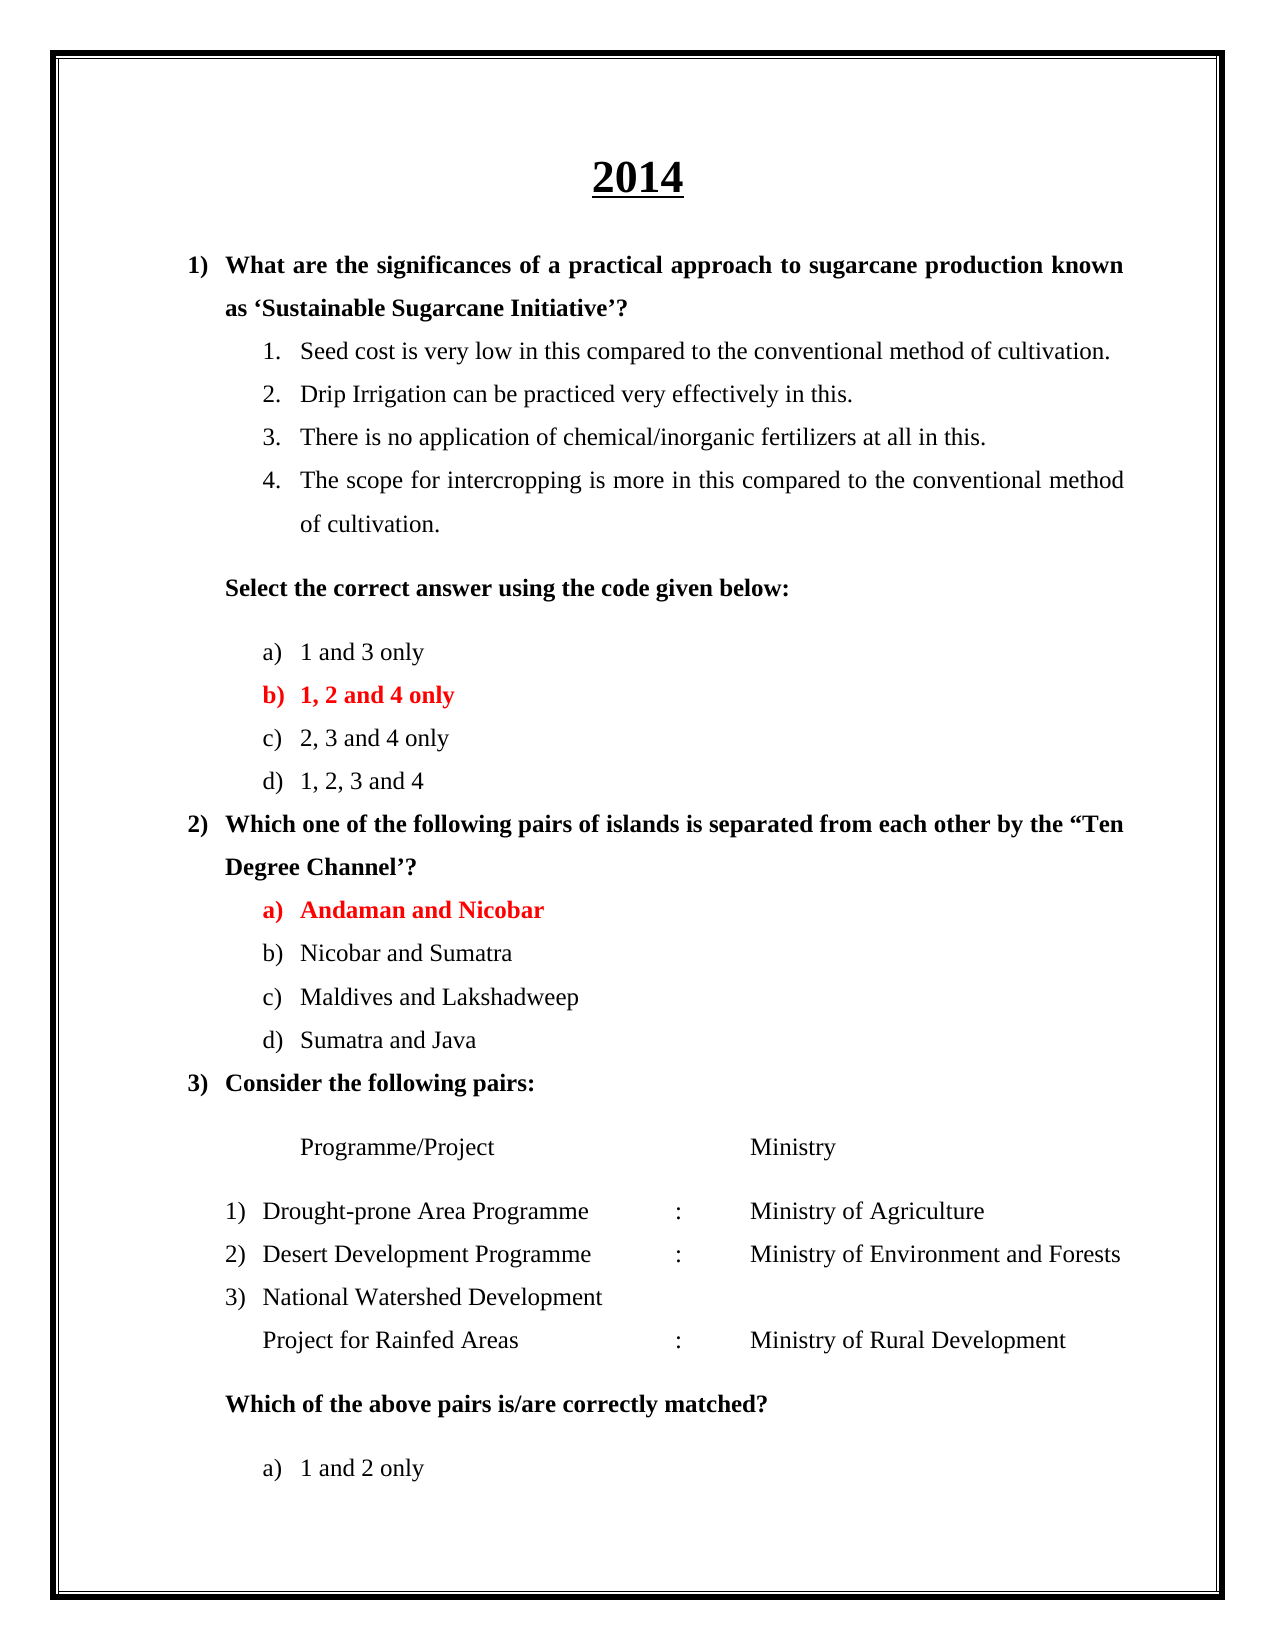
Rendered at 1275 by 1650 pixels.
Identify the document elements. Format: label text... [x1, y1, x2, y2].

list Andaman and Nicobar [262, 895, 1125, 924]
list Desert Development Programme : Ministry of Environment and Forests [225, 1239, 1125, 1268]
list 1, 2 and 4 only [262, 680, 1125, 708]
list Seed cost is very low in this compared to the conventional method of cultivation. [262, 336, 1125, 365]
list National Watershed Development [225, 1282, 1125, 1311]
text 2014 [150, 150, 1125, 203]
list Consider the following pairs: [187, 1068, 1125, 1097]
list Maldives and Lakshadweep [262, 982, 1125, 1010]
list Project for Rainfed Areas : Ministry of Rural Development [262, 1325, 1125, 1354]
text Programme/Project Ministry [300, 1132, 1125, 1161]
list The scope for intercropping is more in this compared to the conventional method of cultivation. [262, 466, 1125, 537]
list 2, 3 and 4 only [262, 723, 1125, 752]
text Select the correct answer using the code given below: [225, 573, 1125, 601]
list Drip Irrigation can be practiced very effectively in this. [262, 379, 1125, 408]
list Which one of the following pairs of islands is separated from each other by the “Ten Degree Channel’? [187, 809, 1125, 881]
list 1 and 2 only [262, 1453, 1125, 1482]
list What are the significances of a practical approach to sugarcane production known as ‘Sustainable Sugarcane Initiative’? [187, 250, 1125, 322]
list Sumatra and Java [262, 1025, 1125, 1053]
list 1, 2, 3 and 4 [262, 766, 1125, 795]
list There is no application of chemical/inorganic fertilizers at all in this. [262, 422, 1125, 451]
list 1 and 3 only [262, 637, 1125, 665]
list Drought-prone Area Programme : Ministry of Agriculture [225, 1196, 1125, 1224]
list Nicobar and Sumatra [262, 938, 1125, 967]
text Which of the above pairs is/are correctly matched? [150, 1389, 1125, 1418]
